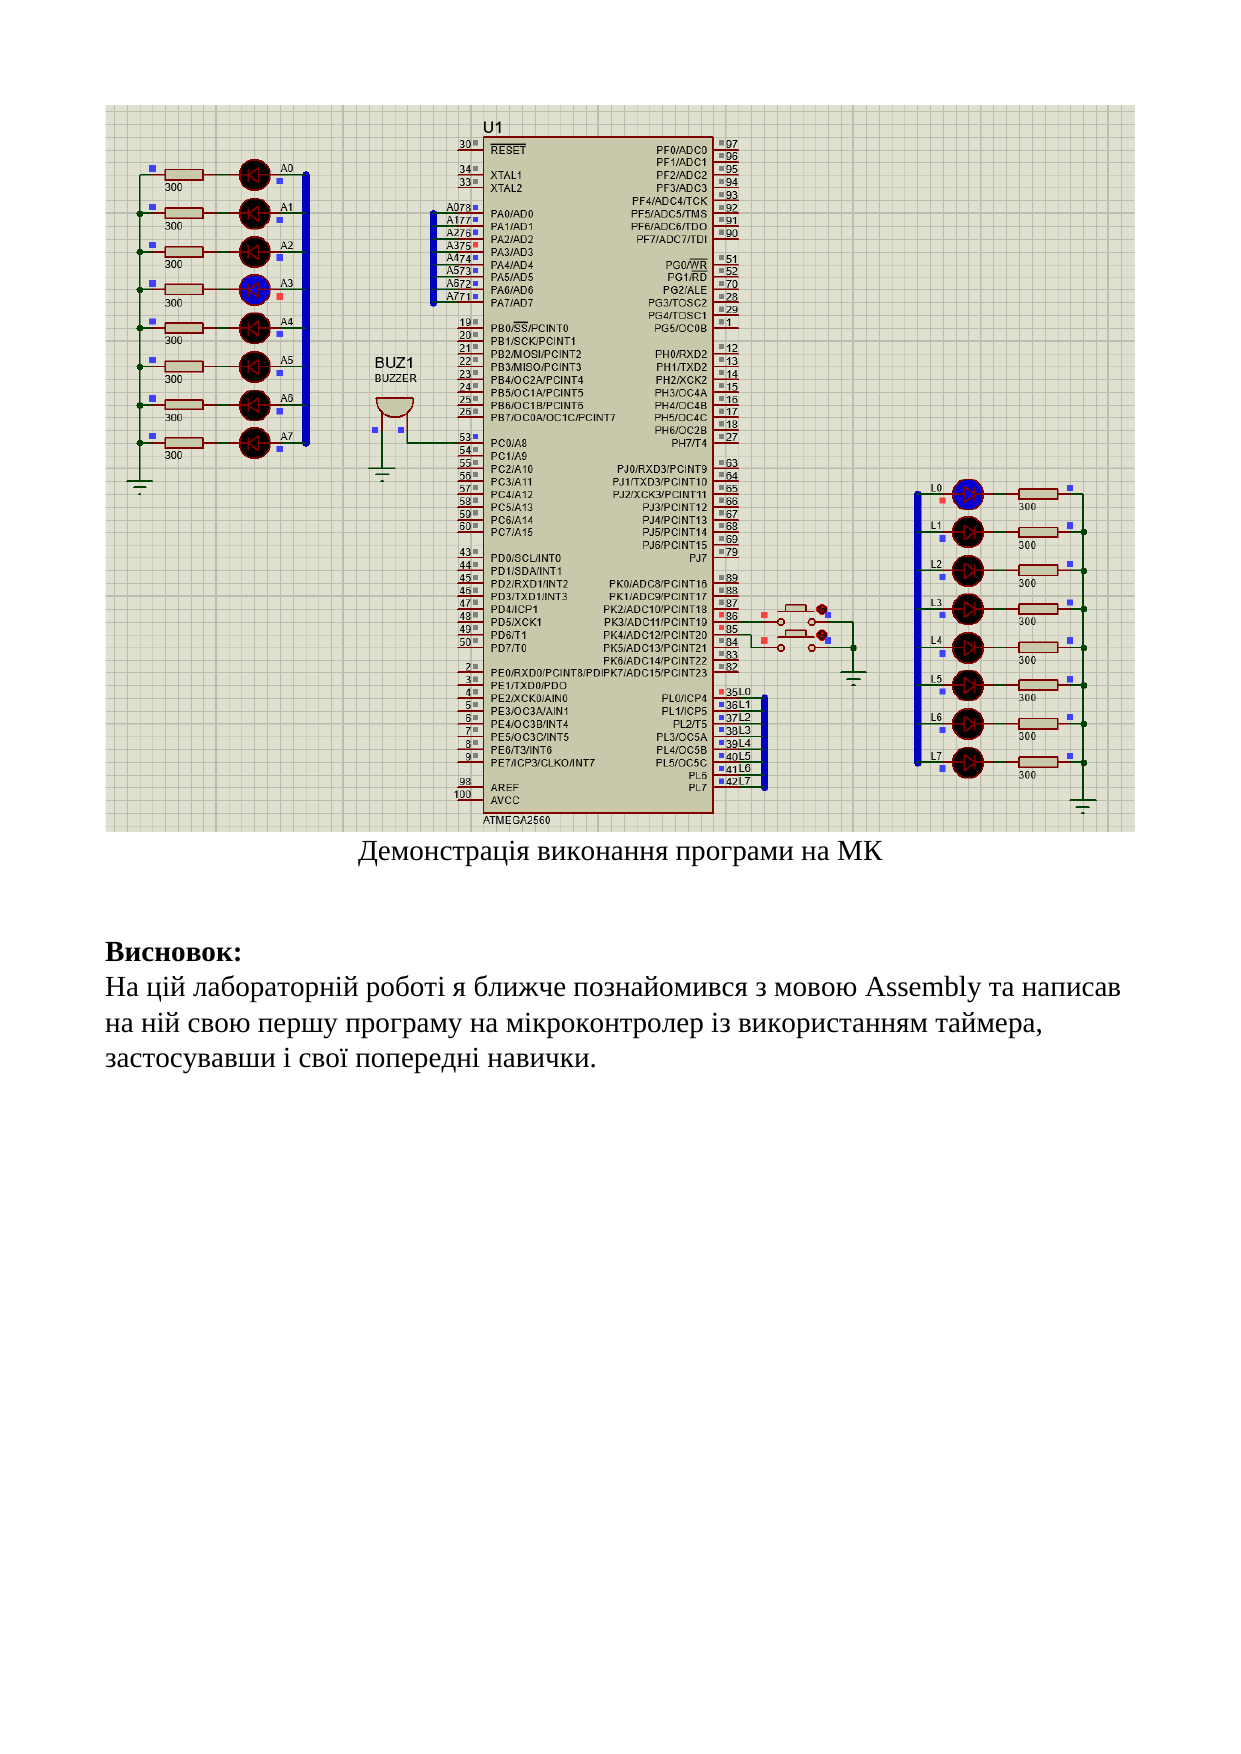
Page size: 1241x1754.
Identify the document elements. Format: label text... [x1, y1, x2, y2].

picture [105, 105, 1135, 832]
list Висновок: [105, 934, 1135, 967]
list Демонстрація виконання програми на МК [105, 833, 1135, 867]
list На цій лабораторній роботі я ближче познайомився з мовою Assembly та написав на ній свою першу програму на мікроконтролер із використанням таймера, застосувавши і свої попередні навички. [105, 969, 1135, 1074]
